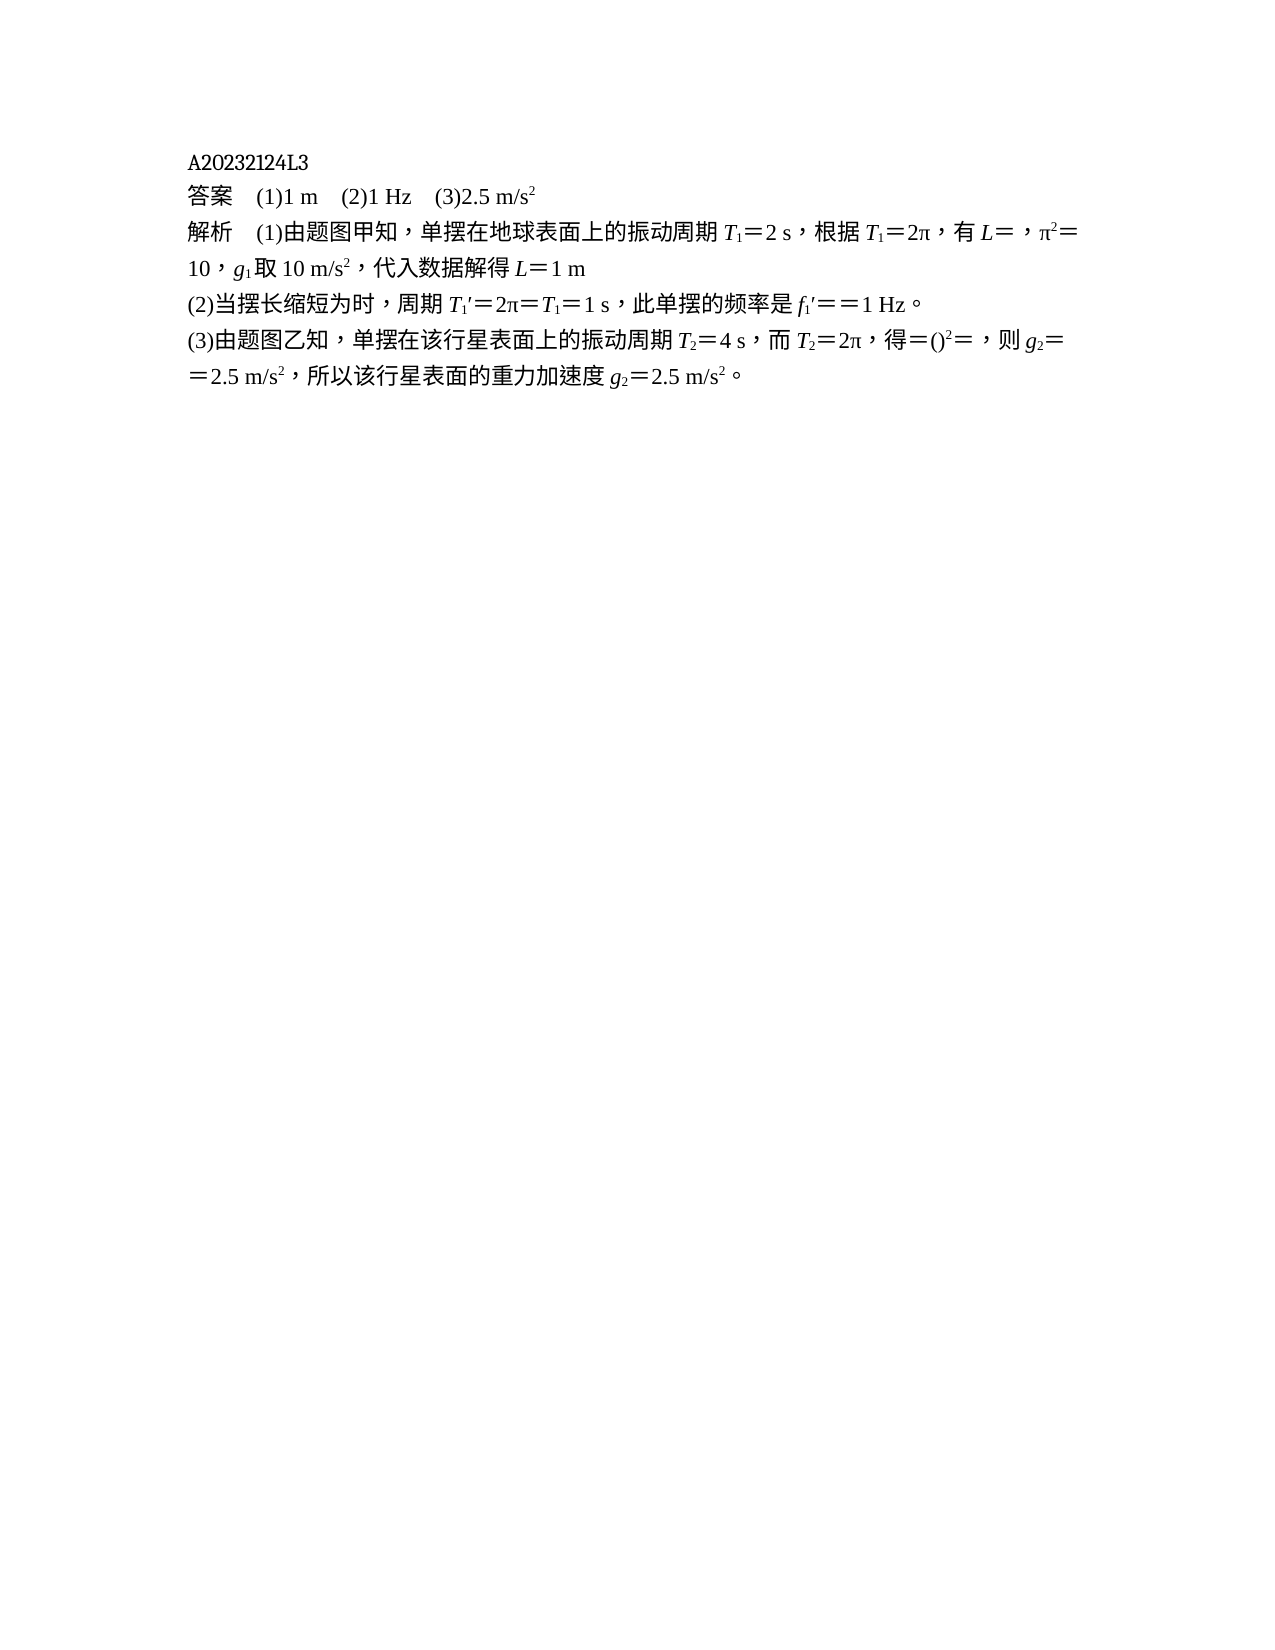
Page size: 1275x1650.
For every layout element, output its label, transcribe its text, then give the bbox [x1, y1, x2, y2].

text (3)由题图乙知，单摆在该行星表面上的振动周期T2＝4 s，而T2＝2π，得＝()2＝，则g2＝＝2.5 m/s2，所以该行星表面的重力加速度g2＝2.5 m/s2。 [187, 324, 1087, 391]
text 解析 (1)由题图甲知，单摆在地球表面上的振动周期T1＝2 s，根据T1＝2π，有L＝，π2＝10，g1取10 m/s2，代入数据解得L＝1 m [187, 216, 1087, 283]
text (2)当摆长缩短为时，周期T1′＝2π＝T1＝1 s，此单摆的频率是f1′＝＝1 Hz。 [187, 288, 1087, 319]
text A20232124L3 [187, 150, 1087, 176]
text 答案 (1)1 m (2)1 Hz (3)2.5 m/s2 [187, 180, 1087, 211]
